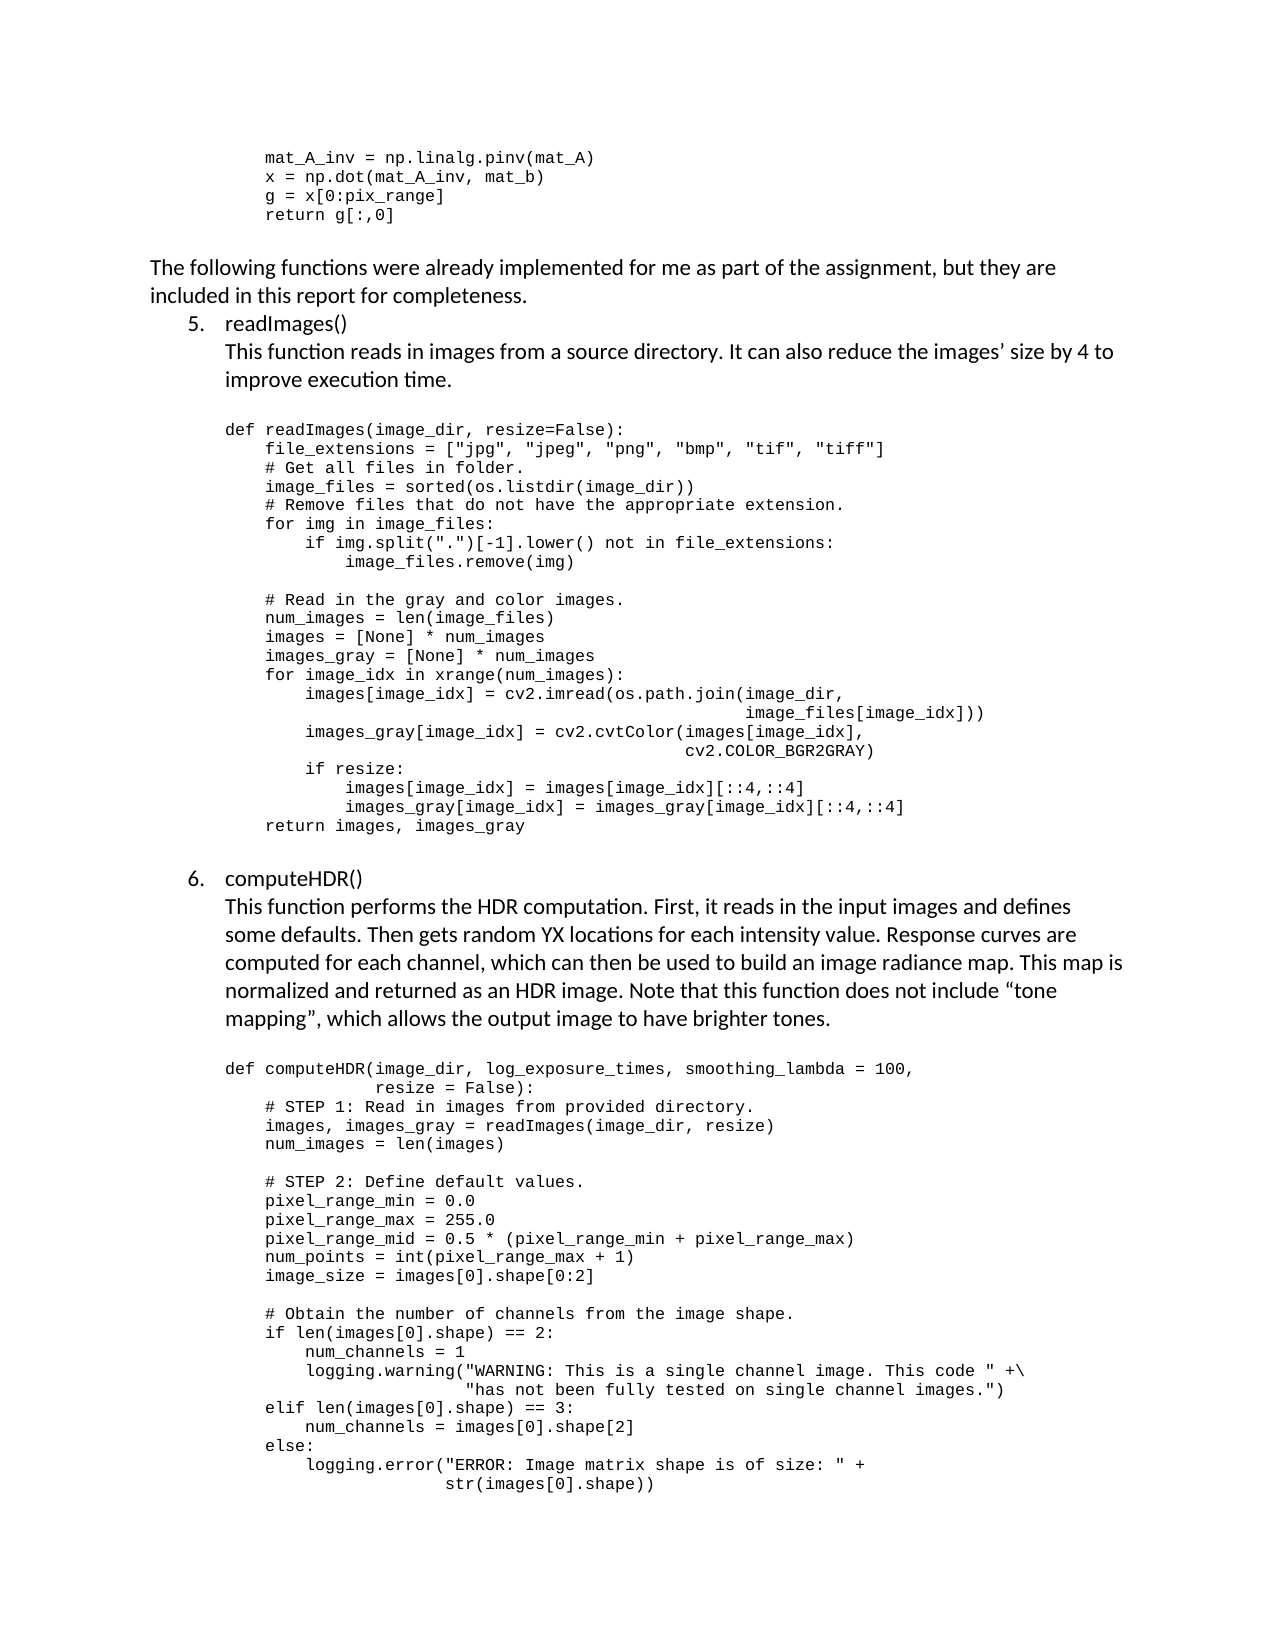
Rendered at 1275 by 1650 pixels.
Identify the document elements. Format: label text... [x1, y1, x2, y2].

text # Obtain the number of channels from the image shape. [225, 1306, 1125, 1324]
text logging.warning("WARNING: This is a single channel image. This code " +\ [225, 1362, 1125, 1381]
text g = x[0:pix_range] [225, 188, 1125, 207]
text "has not been fully tested on single channel images.") [225, 1381, 1125, 1400]
text logging.error("ERROR: Image matrix shape is of size: " + [225, 1456, 1125, 1475]
text cv2.COLOR_BGR2GRAY) [225, 742, 1125, 761]
text # Get all files in folder. [225, 459, 1125, 478]
text resize = False): [225, 1079, 1125, 1098]
text if resize: [225, 761, 1125, 780]
text pixel_range_min = 0.0 [225, 1192, 1125, 1211]
text else: [225, 1438, 1125, 1456]
text for img in image_files: [225, 516, 1125, 535]
text # Remove files that do not have the appropriate extension. [225, 497, 1125, 516]
text The following functions were already implemented for me as part of the assignment, but they are included in this report for completeness. [150, 253, 1125, 309]
list computeHDR() [187, 864, 1125, 892]
text if len(images[0].shape) == 2: [225, 1324, 1125, 1343]
text image_files = sorted(os.listdir(image_dir)) [225, 478, 1125, 497]
text # Read in the gray and color images. [225, 591, 1125, 610]
text num_channels = images[0].shape[2] [225, 1419, 1125, 1438]
text images = [None] * num_images [225, 629, 1125, 648]
text for image_idx in xrange(num_images): [225, 667, 1125, 686]
text image_files[image_idx])) [225, 704, 1125, 723]
text image_size = images[0].shape[0:2] [225, 1268, 1125, 1287]
list readImages() [187, 309, 1125, 337]
text images_gray[image_idx] = images_gray[image_idx][::4,::4] [225, 799, 1125, 817]
text images_gray = [None] * num_images [225, 648, 1125, 667]
text num_images = len(image_files) [225, 610, 1125, 629]
text image_files.remove(img) [225, 553, 1125, 572]
text elif len(images[0].shape) == 3: [225, 1400, 1125, 1419]
text return images, images_gray [225, 817, 1125, 836]
text images[image_idx] = cv2.imread(os.path.join(image_dir, [225, 686, 1125, 704]
text pixel_range_max = 255.0 [225, 1211, 1125, 1230]
text return g[:,0] [225, 207, 1125, 225]
text # STEP 2: Define default values. [225, 1174, 1125, 1192]
text images_gray[image_idx] = cv2.cvtColor(images[image_idx], [225, 723, 1125, 742]
text if img.split(".")[-1].lower() not in file_extensions: [225, 535, 1125, 553]
text images, images_gray = readImages(image_dir, resize) [225, 1117, 1125, 1136]
text num_channels = 1 [225, 1343, 1125, 1362]
text This function reads in images from a source directory. It can also reduce the images’ size by 4 to improve execution time. [225, 337, 1125, 393]
text num_images = len(images) [225, 1136, 1125, 1155]
text pixel_range_mid = 0.5 * (pixel_range_min + pixel_range_max) [225, 1230, 1125, 1249]
text num_points = int(pixel_range_max + 1) [225, 1249, 1125, 1268]
text def readImages(image_dir, resize=False): [225, 422, 1125, 440]
text def computeHDR(image_dir, log_exposure_times, smoothing_lambda = 100, [225, 1061, 1125, 1079]
text str(images[0].shape)) [225, 1475, 1125, 1494]
text x = np.dot(mat_A_inv, mat_b) [225, 169, 1125, 188]
text mat_A_inv = np.linalg.pinv(mat_A) [225, 150, 1125, 169]
text This function performs the HDR computation. First, it reads in the input images and defines some defaults. Then gets random YX locations for each intensity value. Response curves are computed for each channel, which can then be used to build an image radiance map. This map is normalized and returned as an HDR image. Note that this function does not include “tone mapping”, which allows the output image to have brighter tones. [225, 892, 1125, 1032]
text # STEP 1: Read in images from provided directory. [225, 1098, 1125, 1117]
text file_extensions = ["jpg", "jpeg", "png", "bmp", "tif", "tiff"] [225, 440, 1125, 459]
text images[image_idx] = images[image_idx][::4,::4] [225, 780, 1125, 799]
